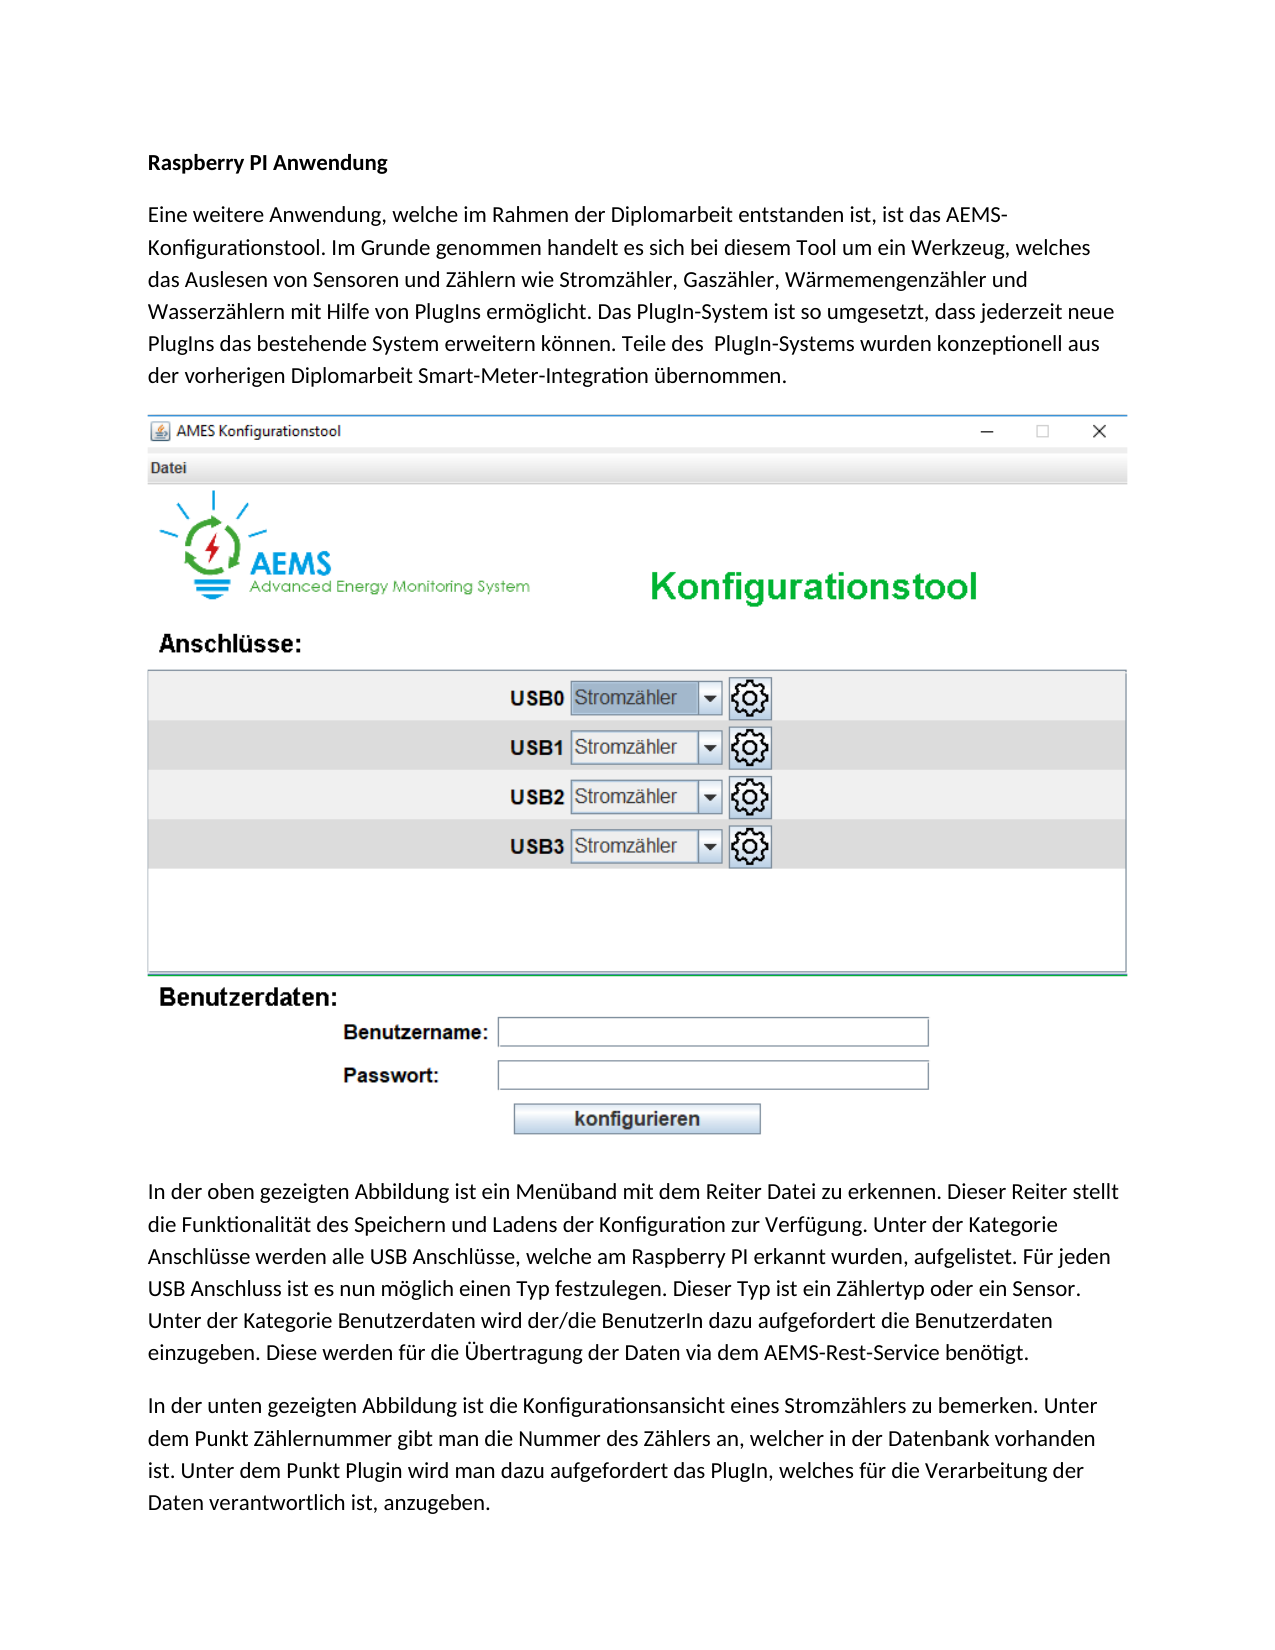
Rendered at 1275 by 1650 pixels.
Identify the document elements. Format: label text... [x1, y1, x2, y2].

text In der unten gezeigten Abbildung ist die Konfigurationsansicht eines Stromzählers zu bemerken. Unter dem Punkt Zählernummer gibt man die Nummer des Zählers an, welcher in der Datenbank vorhanden ist. Unter dem Punkt Plugin wird man dazu aufgefordert das PlugIn, welches für die Verarbeitung der Daten verantwortlich ist, anzugeben. [148, 1391, 1127, 1516]
picture [147, 414, 1128, 1153]
text In der oben gezeigten Abbildung ist ein Menüband mit dem Reiter Datei zu erkennen. Dieser Reiter stellt die Funktionalität des Speichern und Ladens der Konfiguration zur Verfügung. Unter der Kategorie Anschlüsse werden alle USB Anschlüsse, welche am Raspberry PI erkannt wurden, aufgelistet. Für jeden USB Anschluss ist es nun möglich einen Typ festzulegen. Dieser Typ ist ein Zählertyp oder ein Sensor. Unter der Kategorie Benutzerdaten wird der/die BenutzerIn dazu aufgefordert die Benutzerdaten einzugeben. Diese werden für die Übertragung der Daten via dem AEMS-Rest-Service benötigt. [148, 1177, 1127, 1366]
text Eine weitere Anwendung, welche im Rahmen der Diplomarbeit entstanden ist, ist das AEMS-Konfigurationstool. Im Grunde genommen handelt es sich bei diesem Tool um ein Werkzeug, welches das Auslesen von Sensoren und Zählern wie Stromzähler, Gaszähler, Wärmemengenzähler und Wasserzählern mit Hilfe von PlugIns ermöglicht. Das PlugIn-System ist so umgesetzt, dass jederzeit neue PlugIns das bestehende System erweitern können. Teile des PlugIn-Systems wurden konzeptionell aus der vorherigen Diplomarbeit Smart-Meter-Integration übernommen. [148, 201, 1127, 389]
text Raspberry PI Anwendung [148, 148, 1127, 176]
